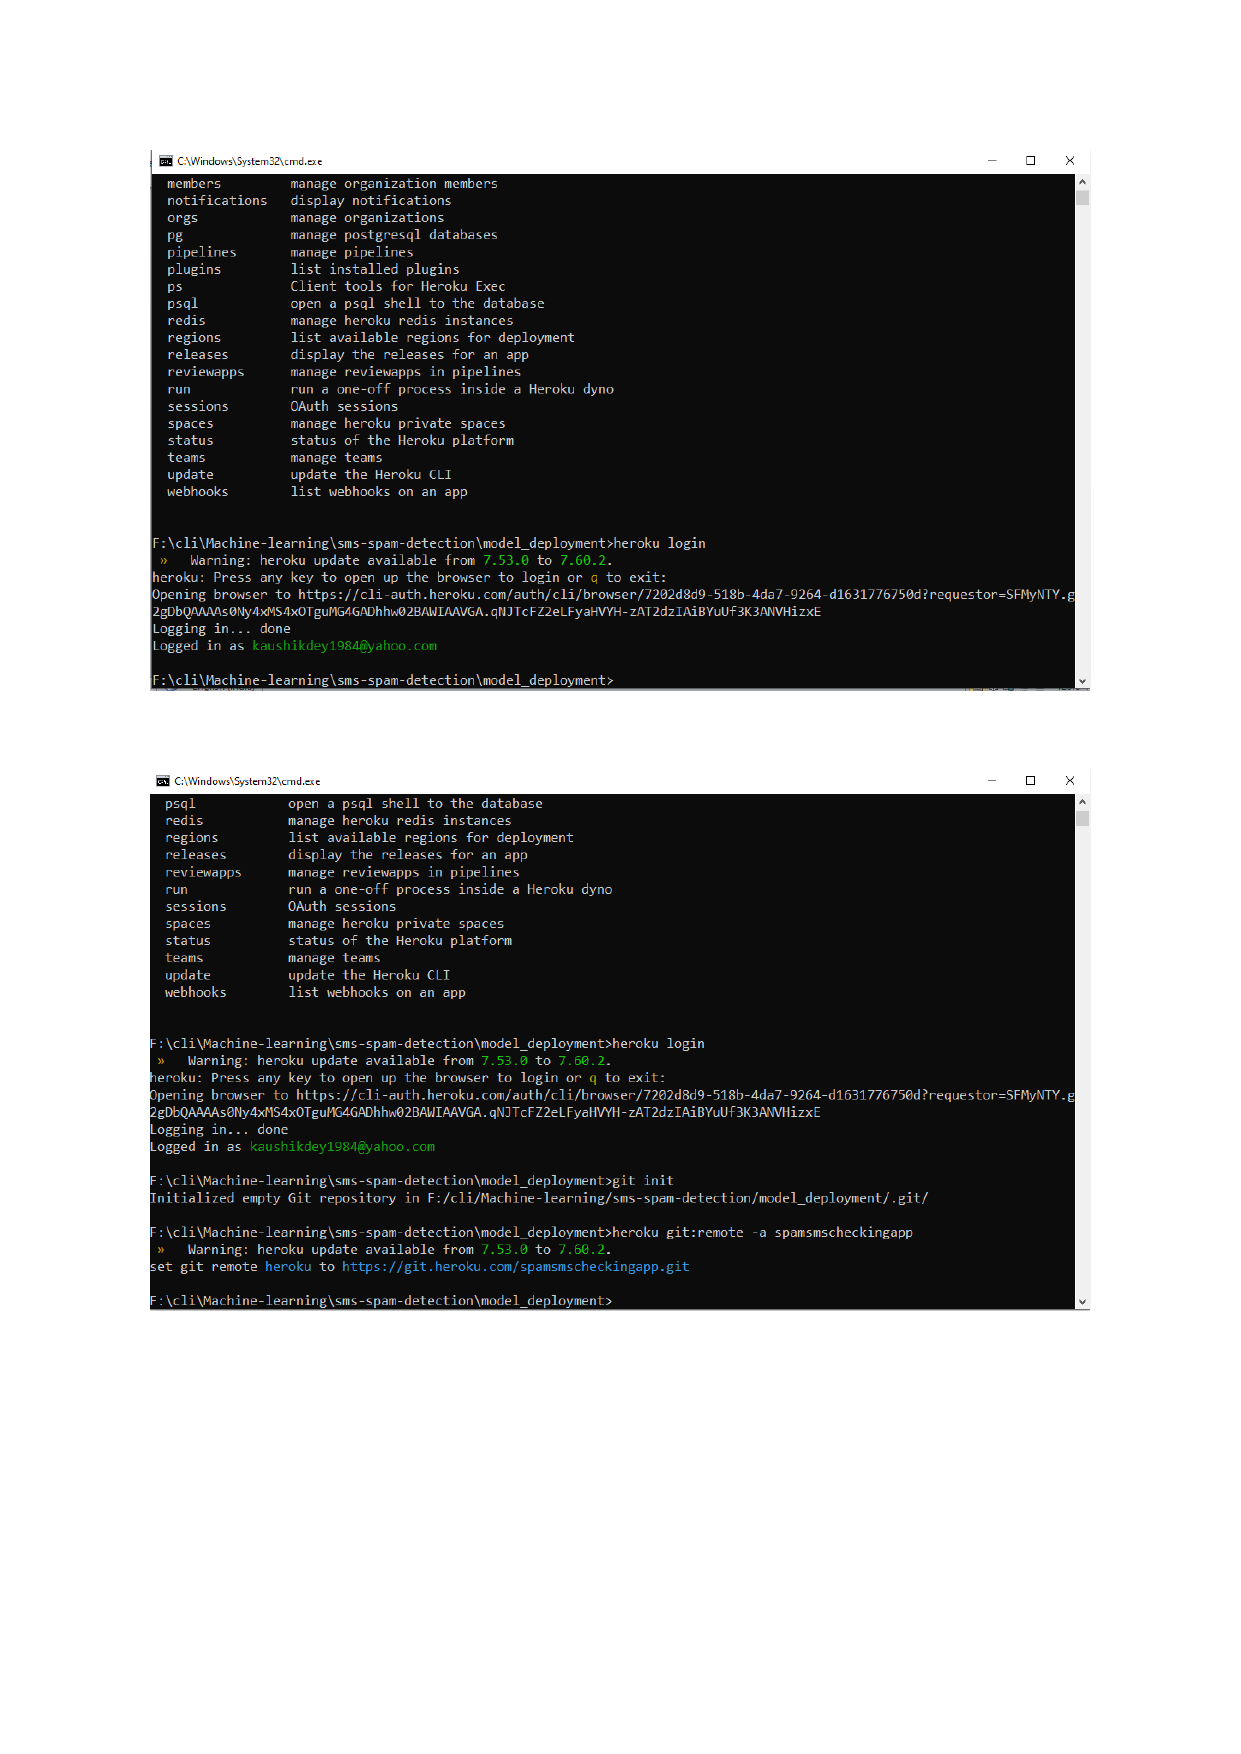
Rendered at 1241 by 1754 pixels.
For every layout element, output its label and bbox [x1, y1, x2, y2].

picture [150, 768, 1091, 1311]
picture [150, 150, 1091, 691]
